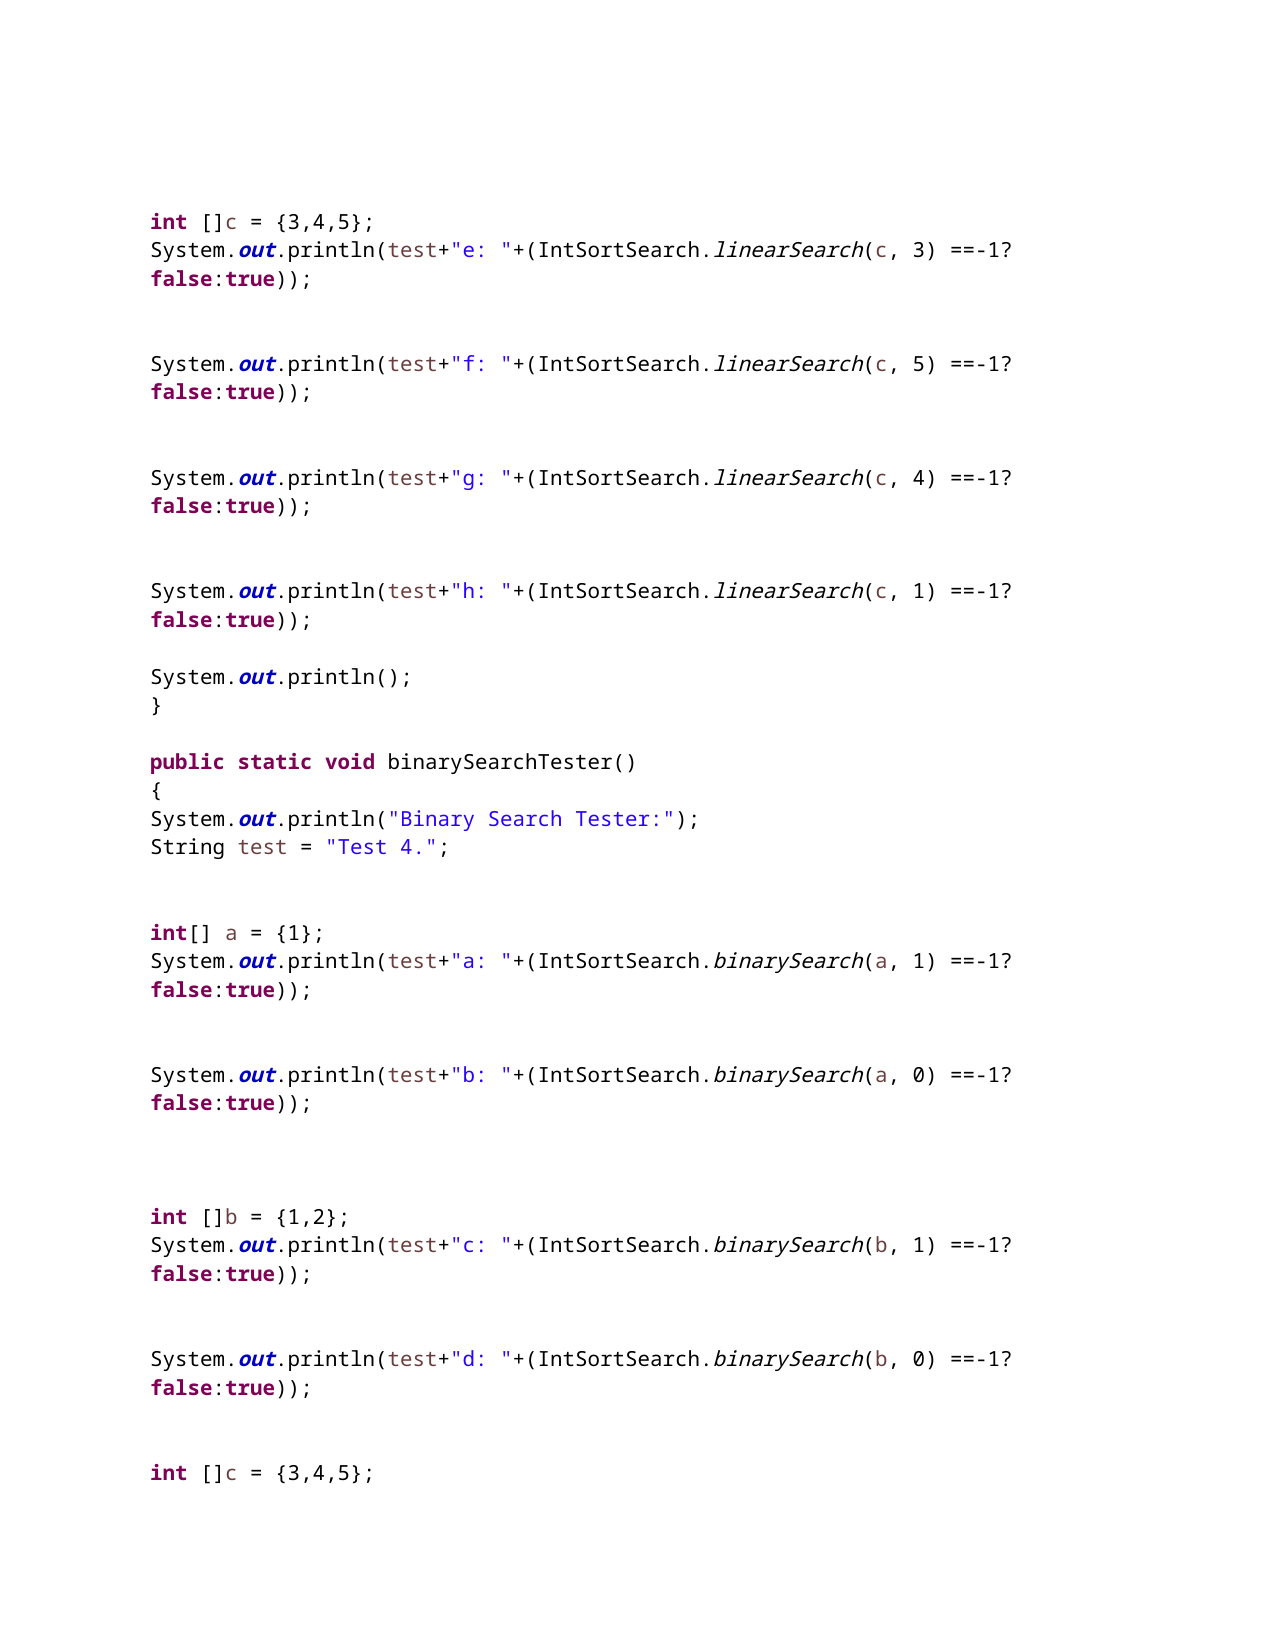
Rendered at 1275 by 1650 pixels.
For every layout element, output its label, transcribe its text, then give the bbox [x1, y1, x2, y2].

text System.out.println(test+"f: "+(IntSortSearch.linearSearch(c, 5) ==-1?false:true)); [150, 349, 1125, 406]
text System.out.println(); [150, 662, 1125, 690]
text String test = "Test 4."; [150, 832, 1125, 861]
text System.out.println(test+"d: "+(IntSortSearch.binarySearch(b, 0) ==-1?false:true)); [150, 1344, 1125, 1401]
text int []b = {1,2}; [150, 1202, 1125, 1231]
text } [150, 690, 1125, 719]
text System.out.println(test+"c: "+(IntSortSearch.binarySearch(b, 1) ==-1?false:true)); [150, 1231, 1125, 1287]
text System.out.println(test+"b: "+(IntSortSearch.binarySearch(a, 0) ==-1?false:true)); [150, 1060, 1125, 1117]
text System.out.println("Binary Search Tester:"); [150, 804, 1125, 832]
text System.out.println(test+"a: "+(IntSortSearch.binarySearch(a, 1) ==-1?false:true)); [150, 946, 1125, 1003]
text { [150, 776, 1125, 804]
text System.out.println(test+"h: "+(IntSortSearch.linearSearch(c, 1) ==-1?false:true)); [150, 577, 1125, 633]
text public static void binarySearchTester() [150, 747, 1125, 776]
text System.out.println(test+"e: "+(IntSortSearch.linearSearch(c, 3) ==-1?false:true)); [150, 235, 1125, 292]
text int []c = {3,4,5}; [150, 207, 1125, 235]
text int[] a = {1}; [150, 918, 1125, 946]
text int []c = {3,4,5}; [150, 1458, 1125, 1487]
text System.out.println(test+"g: "+(IntSortSearch.linearSearch(c, 4) ==-1?false:true)); [150, 463, 1125, 520]
